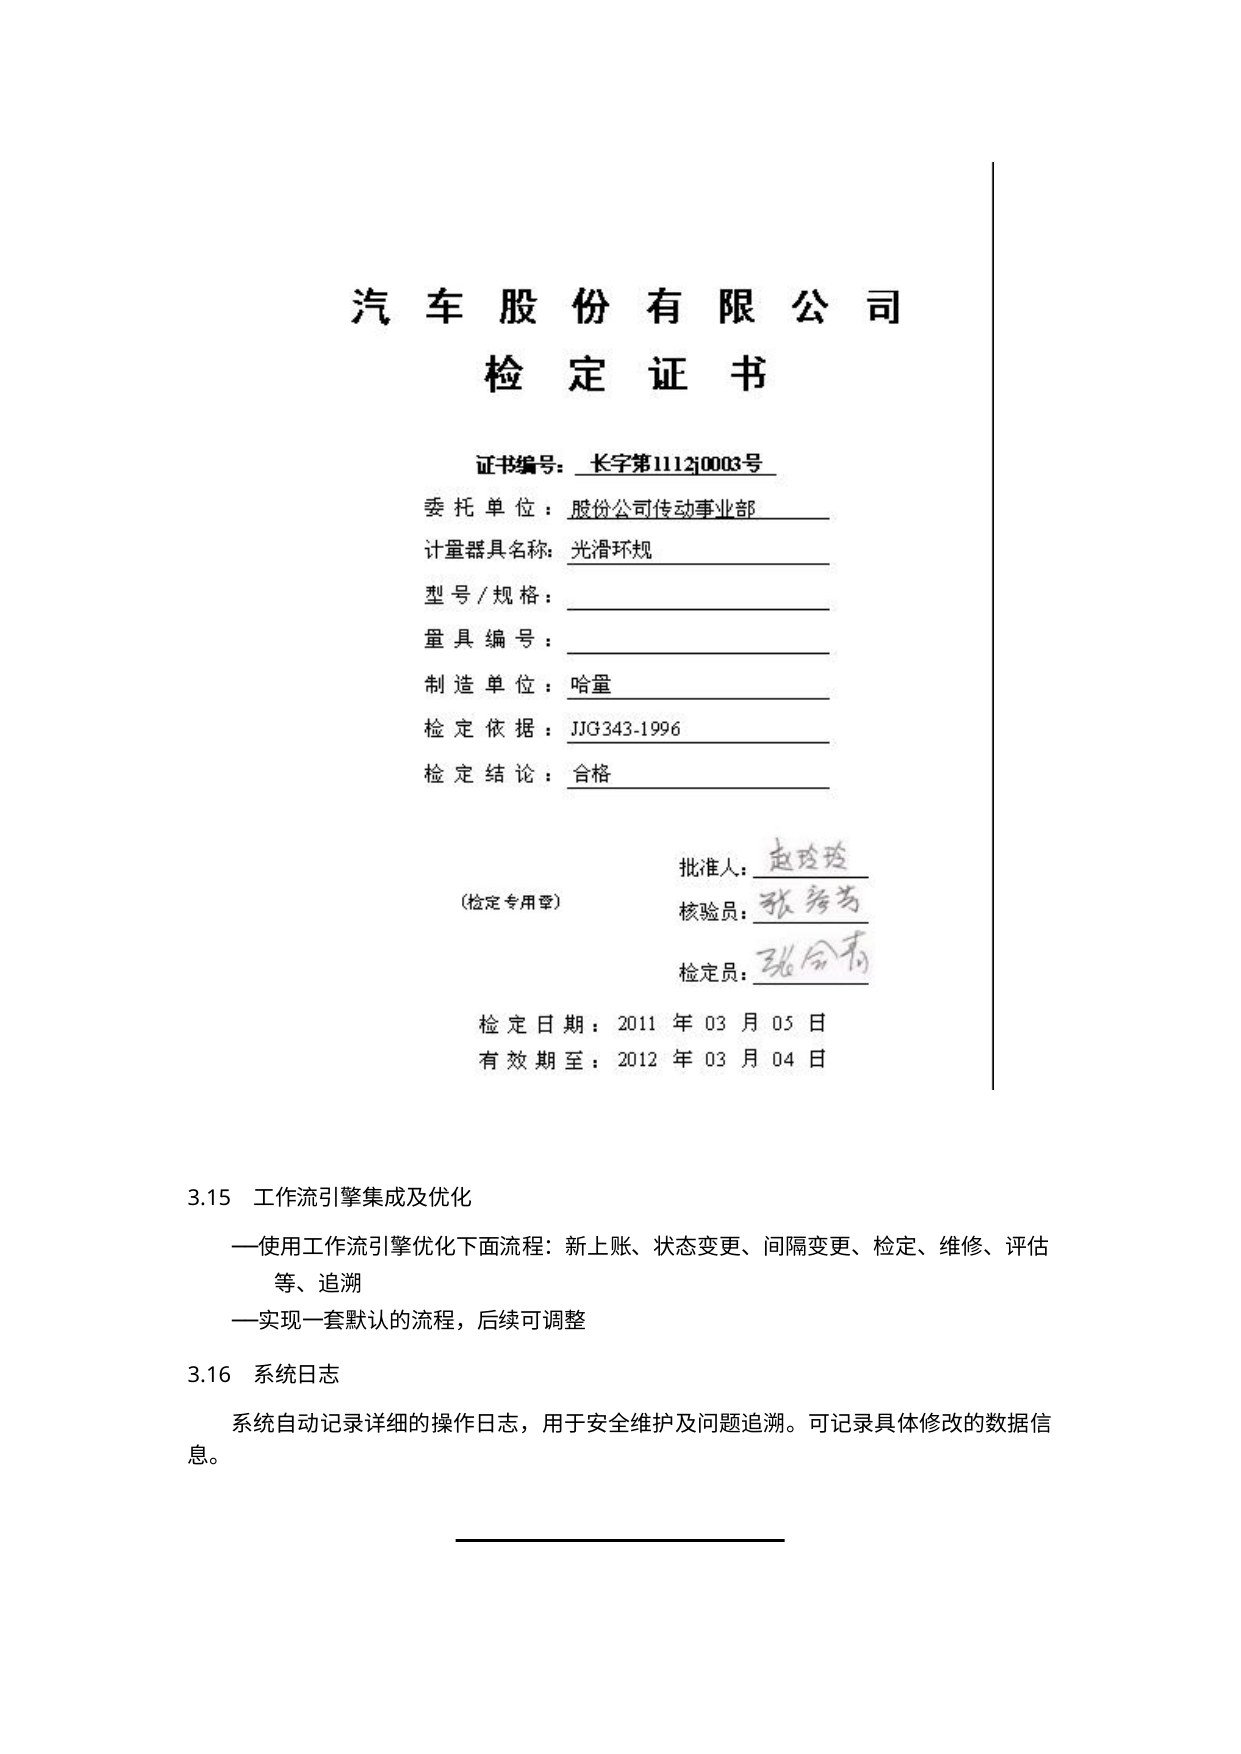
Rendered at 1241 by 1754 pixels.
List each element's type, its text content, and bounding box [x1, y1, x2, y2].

text 工作流引擎集成及优化 [187, 1180, 1053, 1212]
picture [275, 162, 994, 1090]
text 系统日志 [187, 1357, 1053, 1389]
text 使用工作流引擎优化下面流程：新上账、状态变更、间隔变更、检定、维修、评估等、追溯 [232, 1229, 1053, 1298]
text 系统自动记录详细的操作日志，用于安全维护及问题追溯。可记录具体修改的数据信息。 [187, 1405, 1053, 1470]
text 实现一套默认的流程，后续可调整 [232, 1303, 1053, 1336]
